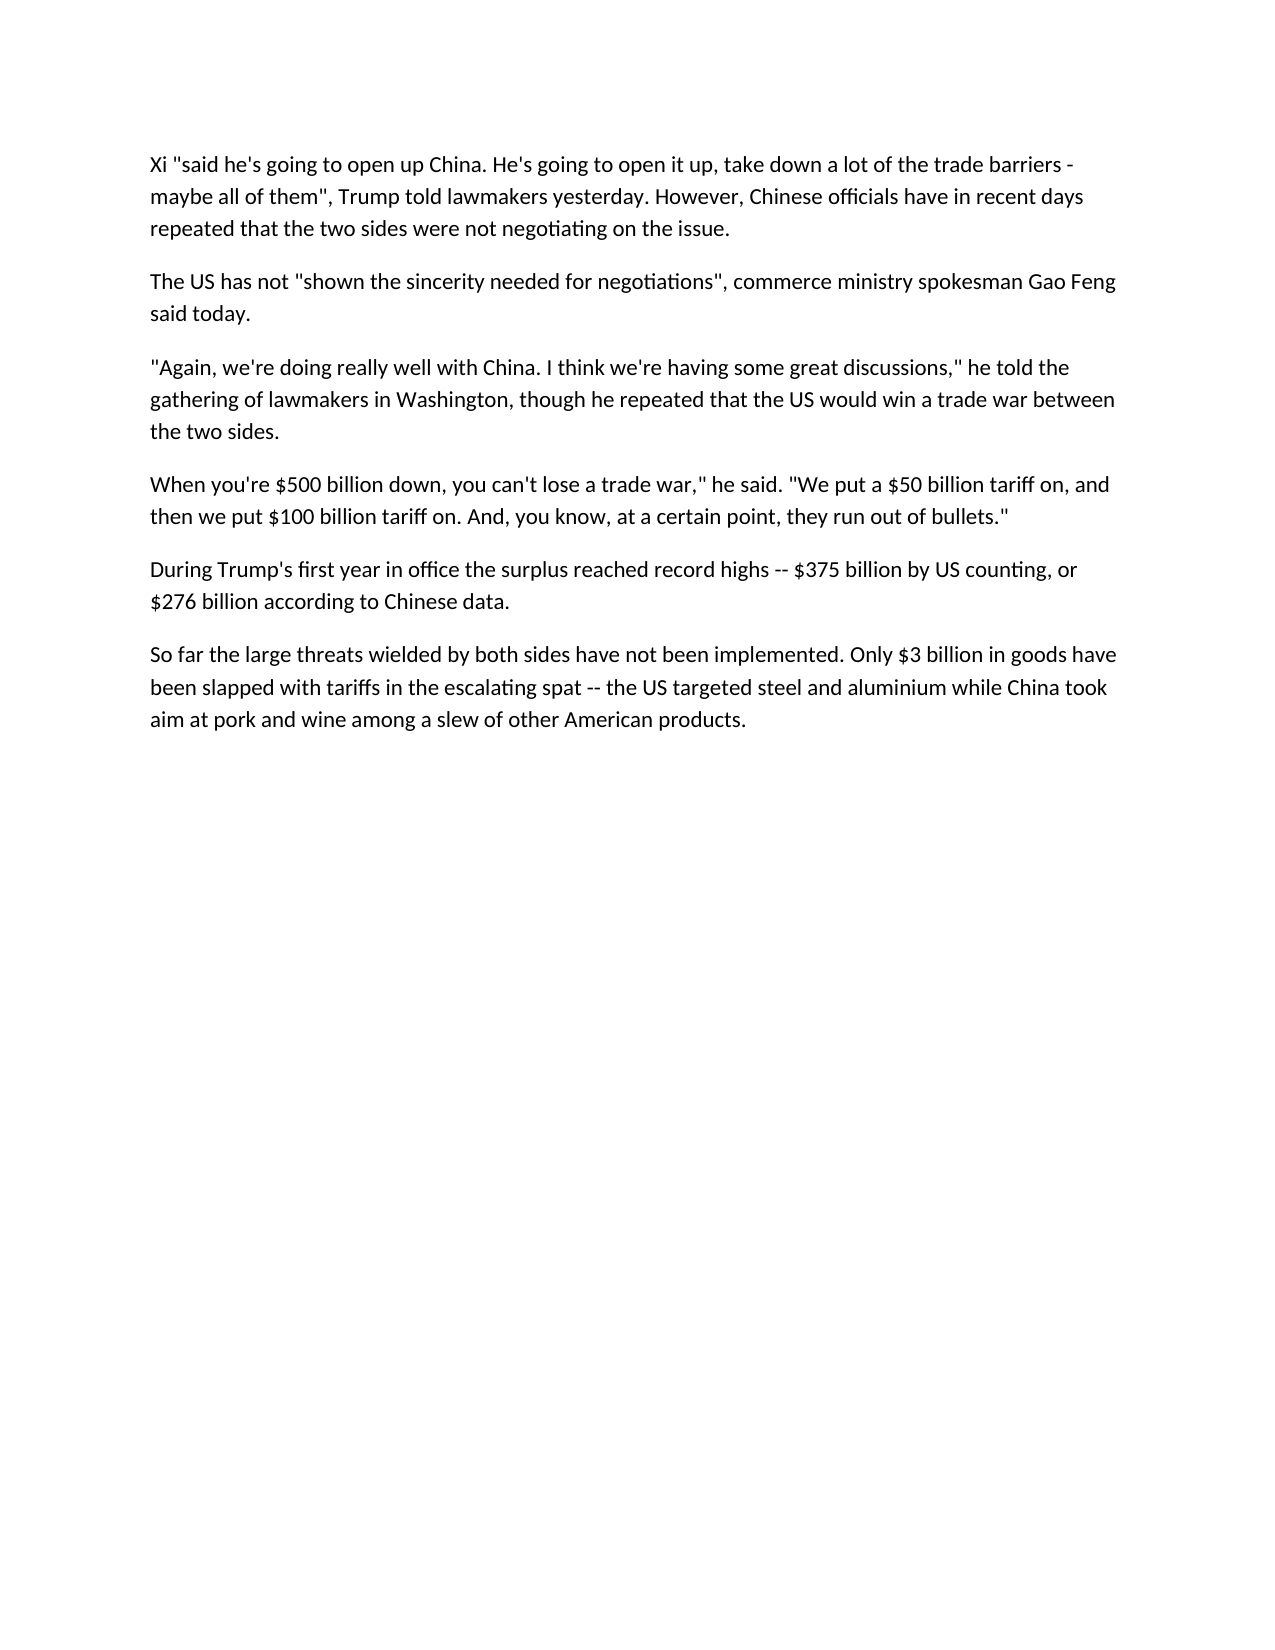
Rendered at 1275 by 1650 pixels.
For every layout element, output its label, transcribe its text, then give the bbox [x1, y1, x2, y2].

text During Trump's first year in office the surplus reached record highs -- $375 billion by US counting, or $276 billion according to Chinese data. [150, 555, 1125, 615]
text So far the large threats wielded by both sides have not been implemented. Only $3 billion in goods have been slapped with tariffs in the escalating spat -- the US targeted steel and aluminium while China took aim at pork and wine among a slew of other American products. [150, 640, 1125, 733]
text "Again, we're doing really well with China. I think we're having some great discussions," he told the gathering of lawmakers in Washington, though he repeated that the US would win a trade war between the two sides. [150, 353, 1125, 445]
text The US has not "shown the sincerity needed for negotiations", commerce ministry spokesman Gao Feng said today. [150, 267, 1125, 328]
text When you're $500 billion down, you can't lose a trade war," he said. "We put a $50 billion tariff on, and then we put $100 billion tariff on. And, you know, at a certain point, they run out of bullets." [150, 470, 1125, 530]
text Xi "said he's going to open up China. He's going to open it up, take down a lot of the trade barriers - maybe all of them", Trump told lawmakers yesterday. However, Chinese officials have in recent days repeated that the two sides were not negotiating on the issue. [150, 150, 1125, 242]
